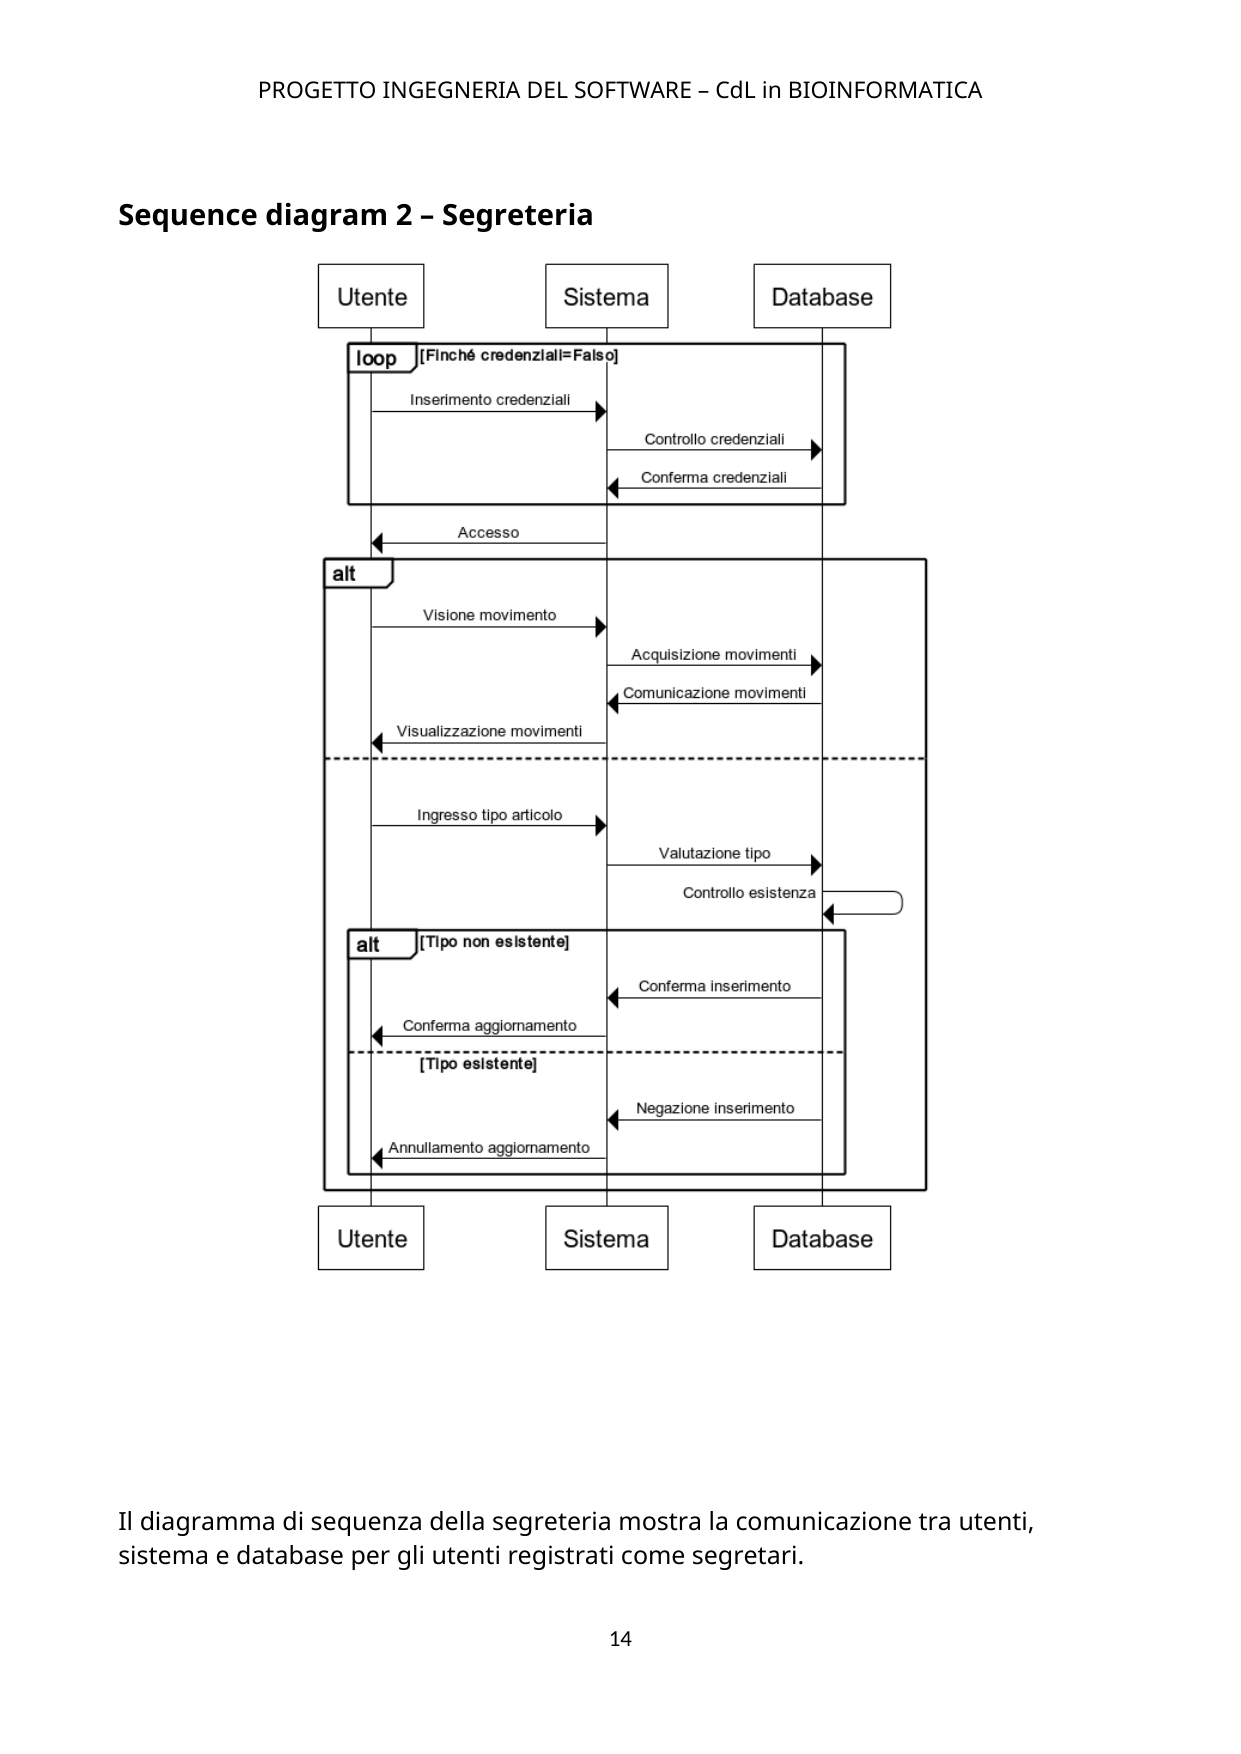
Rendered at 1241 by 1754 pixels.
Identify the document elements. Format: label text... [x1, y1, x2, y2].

text Il diagramma di sequenza della segreteria mostra la comunicazione tra utenti, sistema e database per gli utenti registrati come segretari. [118, 1503, 1122, 1572]
text Sequence diagram 2 – Segreteria [118, 194, 1122, 234]
picture [300, 253, 938, 1274]
